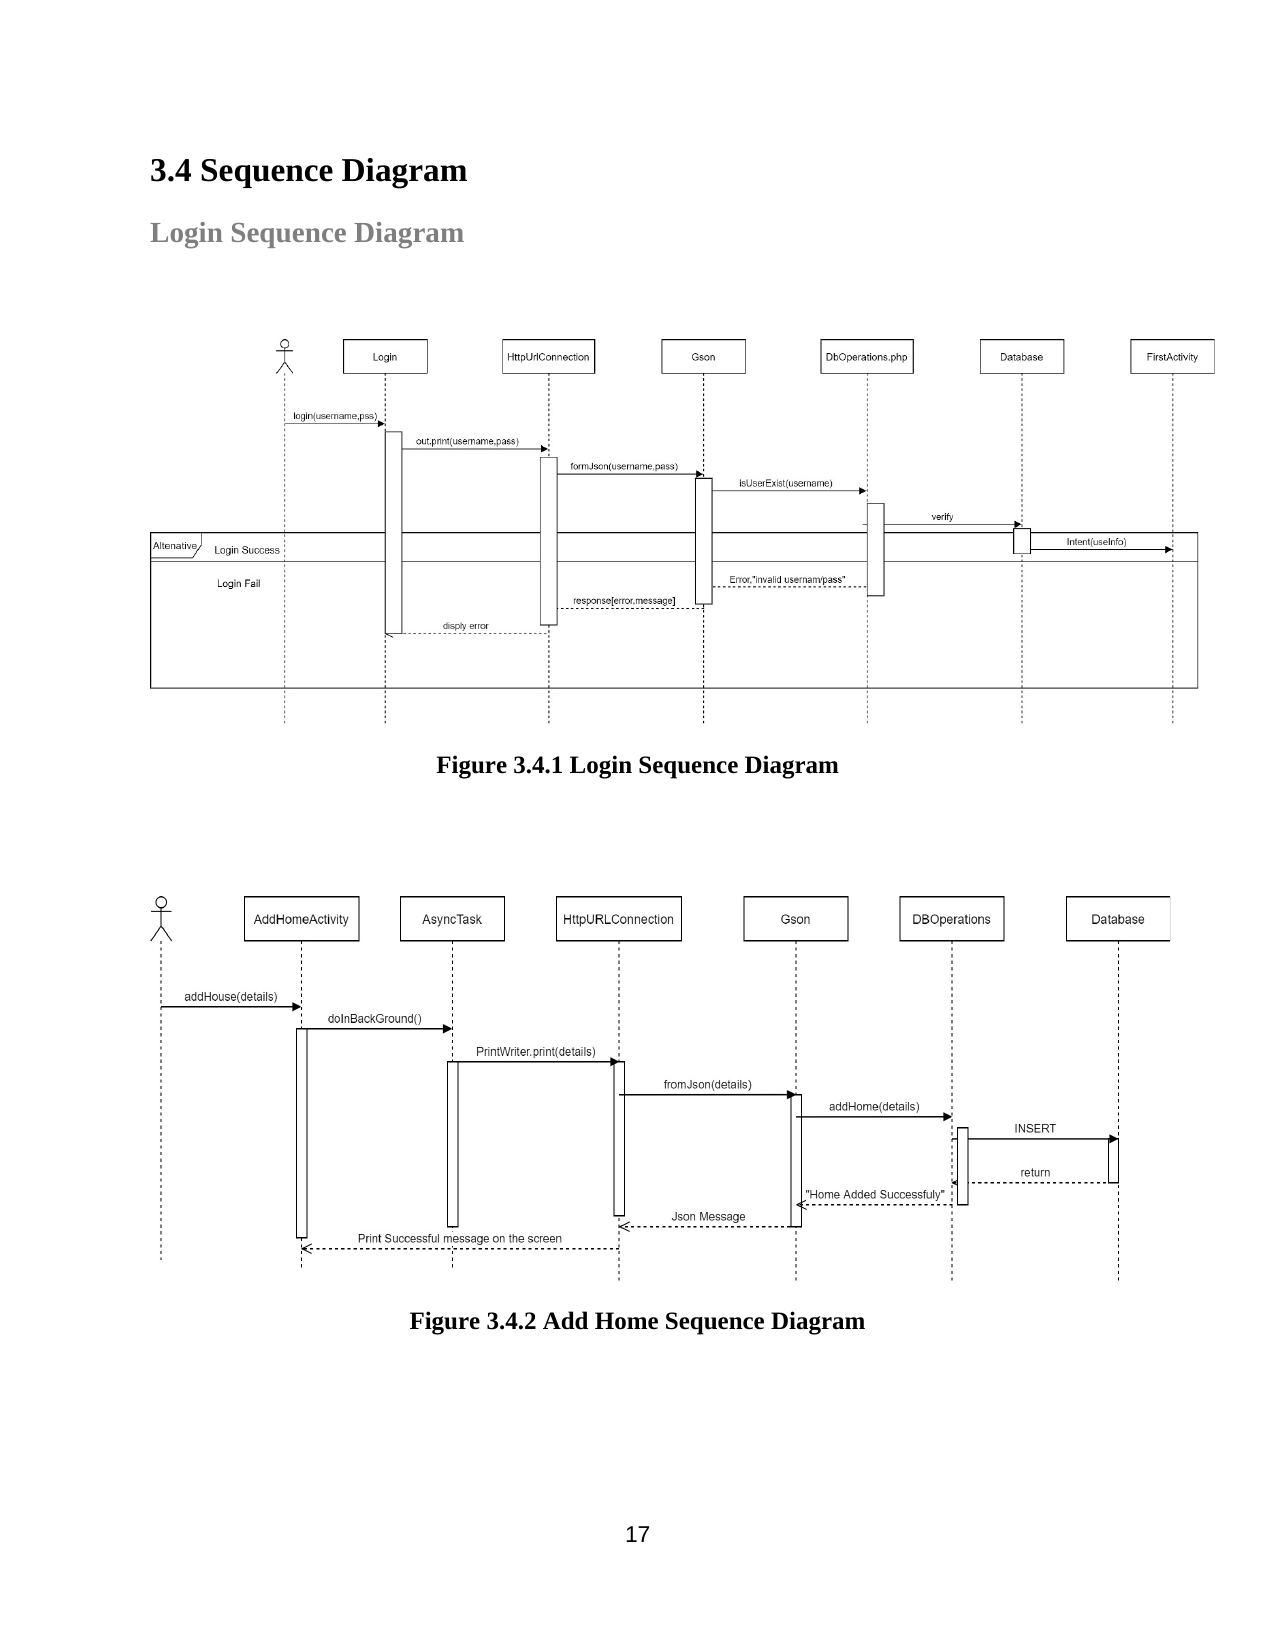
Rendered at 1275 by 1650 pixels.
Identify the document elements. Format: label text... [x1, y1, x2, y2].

text Login Sequence Diagram [150, 215, 1125, 248]
text 3.4 Sequence Diagram [150, 150, 1125, 188]
text Figure 3.4.2 Add Home Sequence Diagram [150, 1306, 1125, 1335]
text Figure 3.4.1 Login Sequence Diagram [150, 750, 1125, 779]
picture [150, 896, 1171, 1282]
picture [150, 339, 1215, 726]
